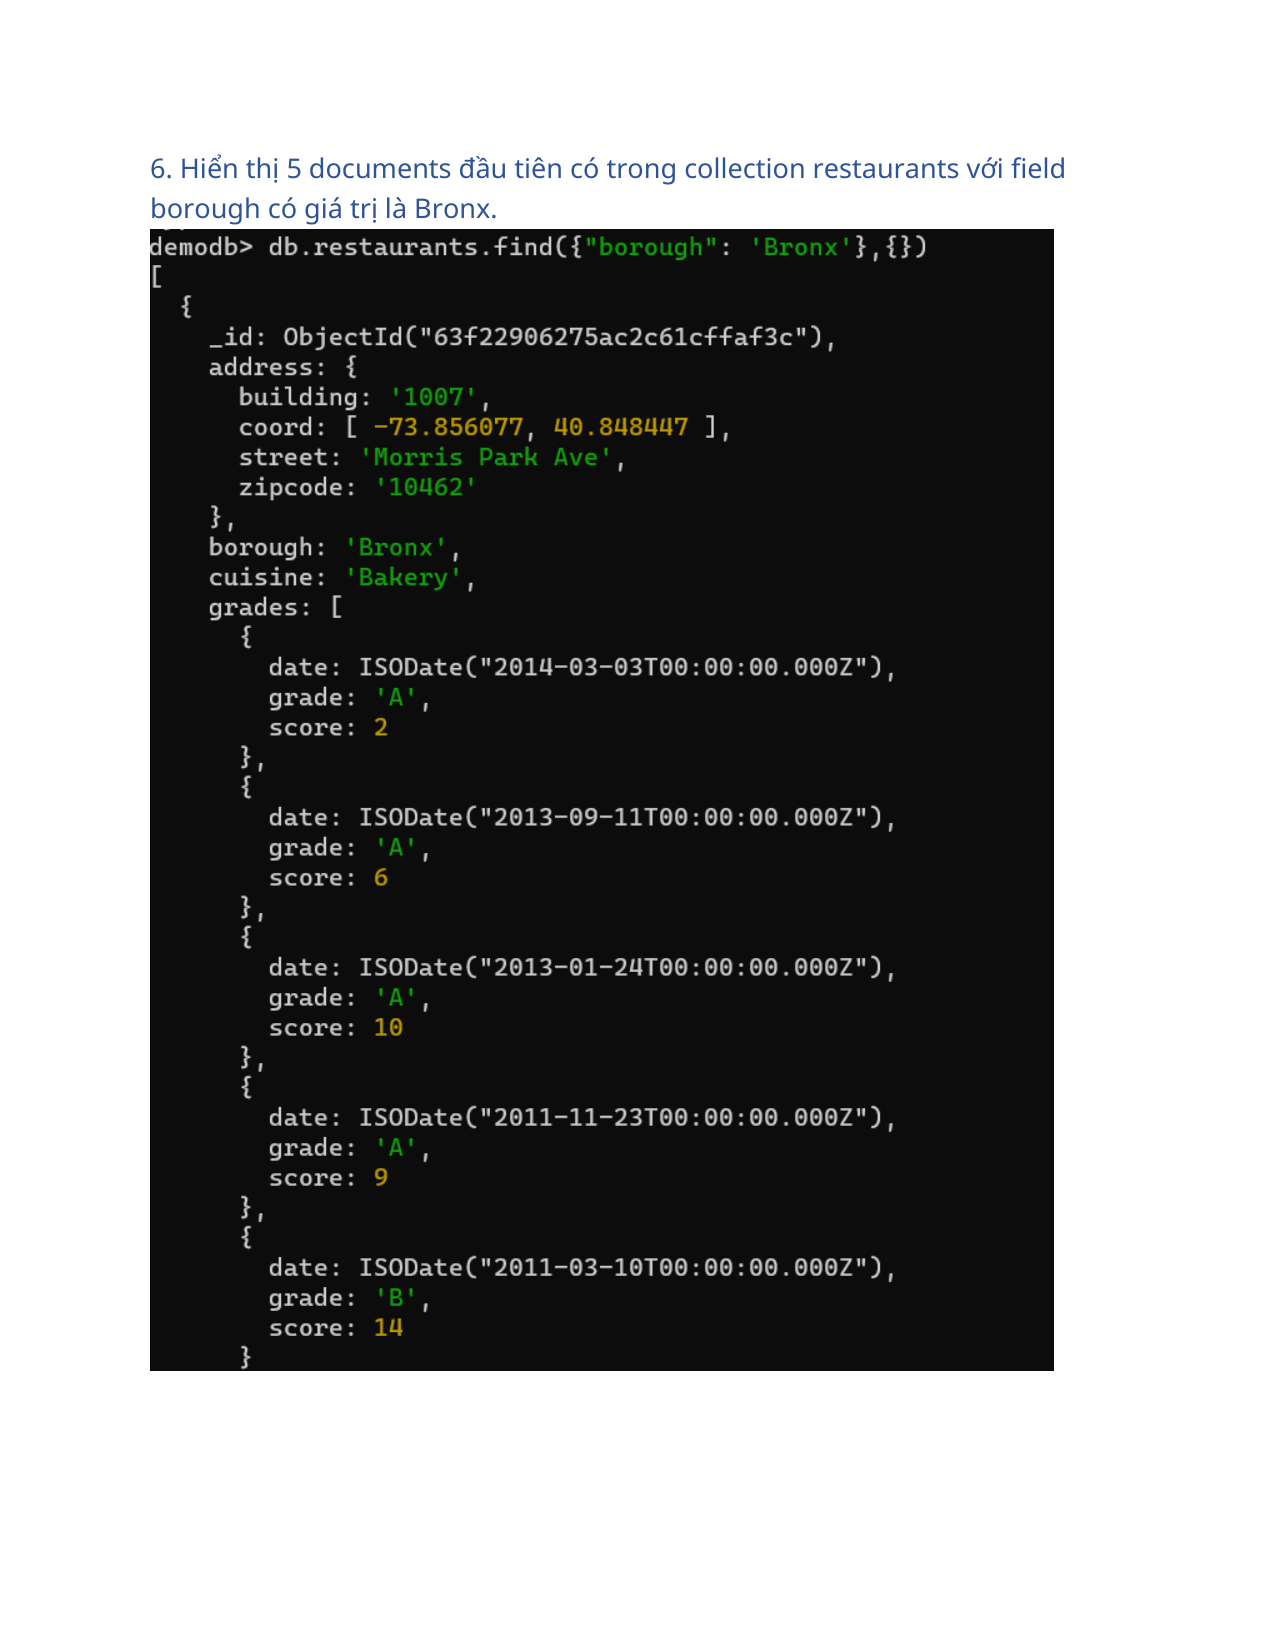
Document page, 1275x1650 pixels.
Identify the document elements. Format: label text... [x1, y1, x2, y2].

subtitle 6. Hiển thị 5 documents đầu tiên có trong collection restaurants với field borough có giá trị là Bronx. [150, 150, 1125, 227]
picture [150, 229, 1054, 1371]
